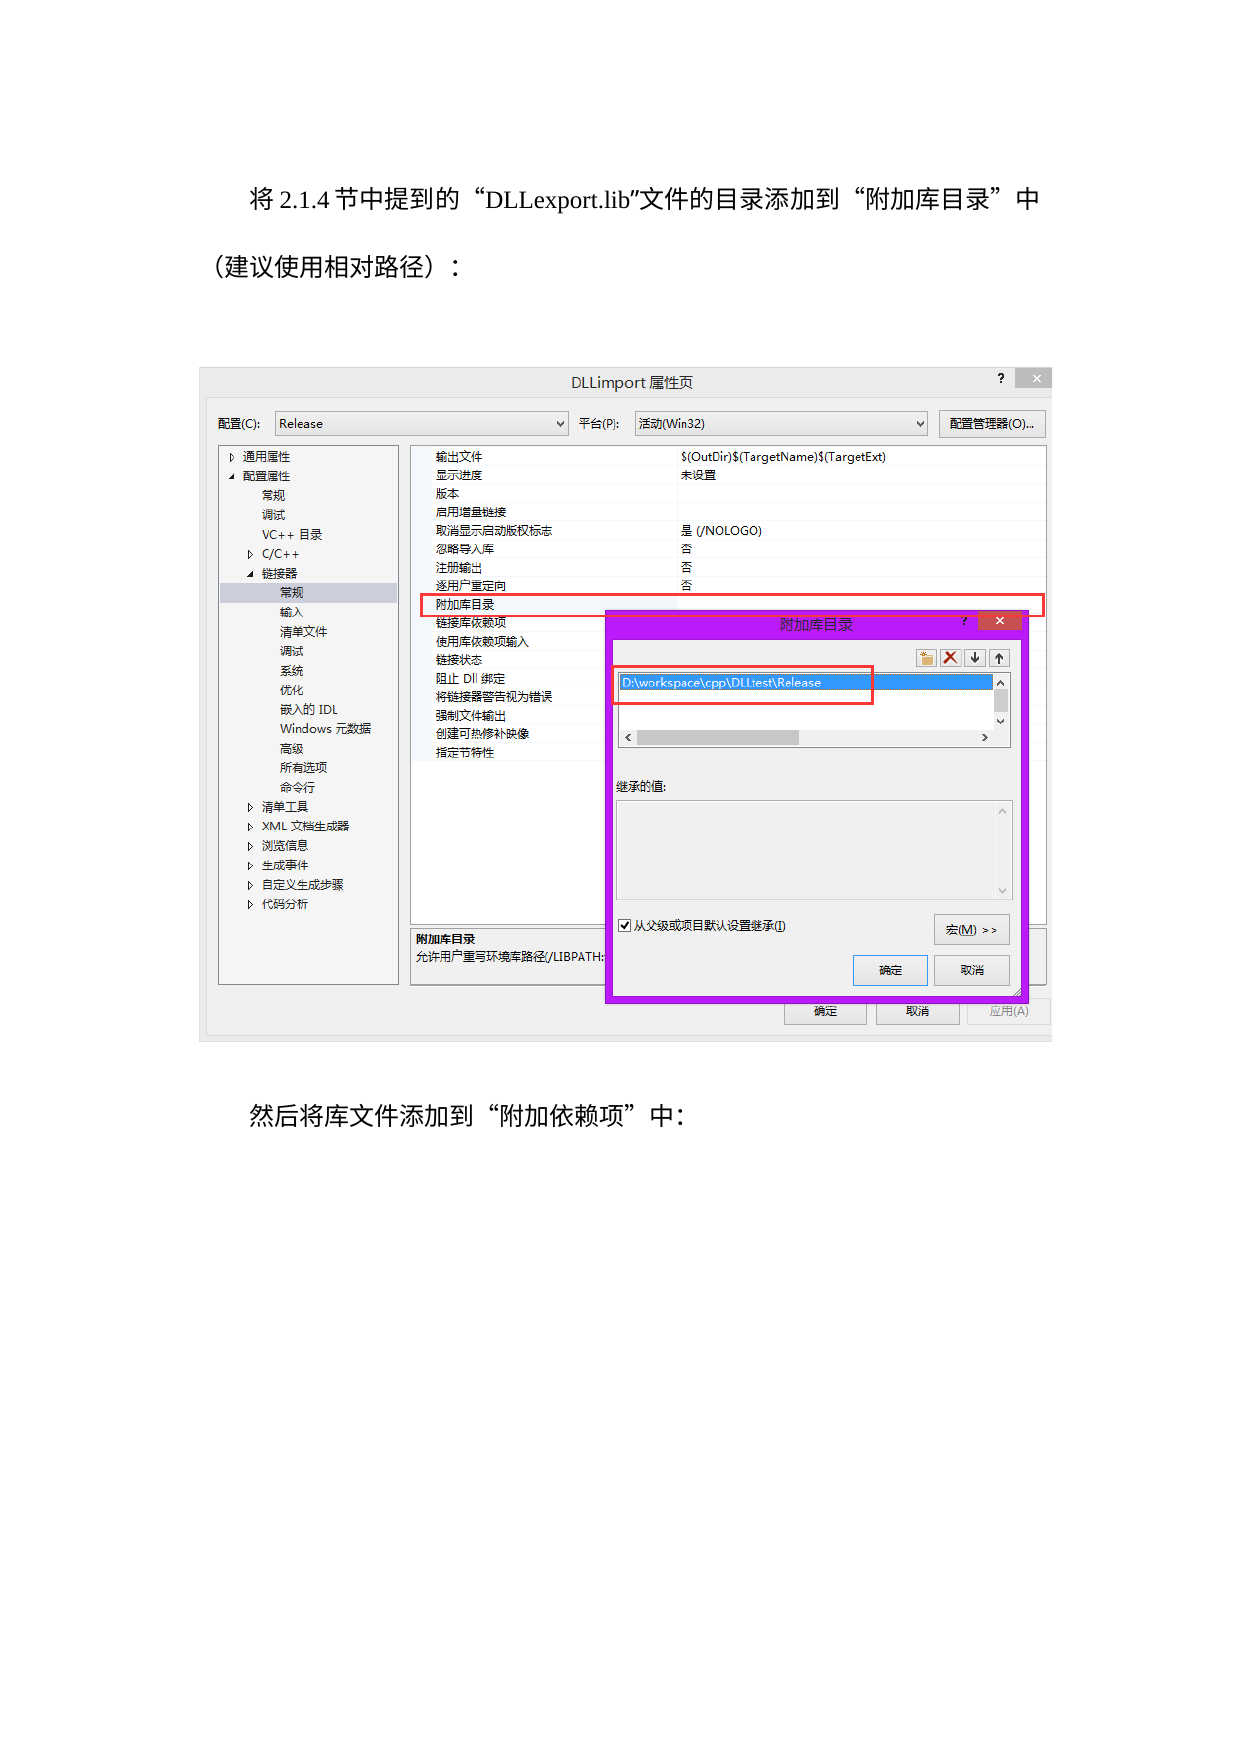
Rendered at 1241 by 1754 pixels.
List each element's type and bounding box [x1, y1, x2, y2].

picture [199, 367, 1053, 1042]
table_header [188, 164, 1052, 1183]
